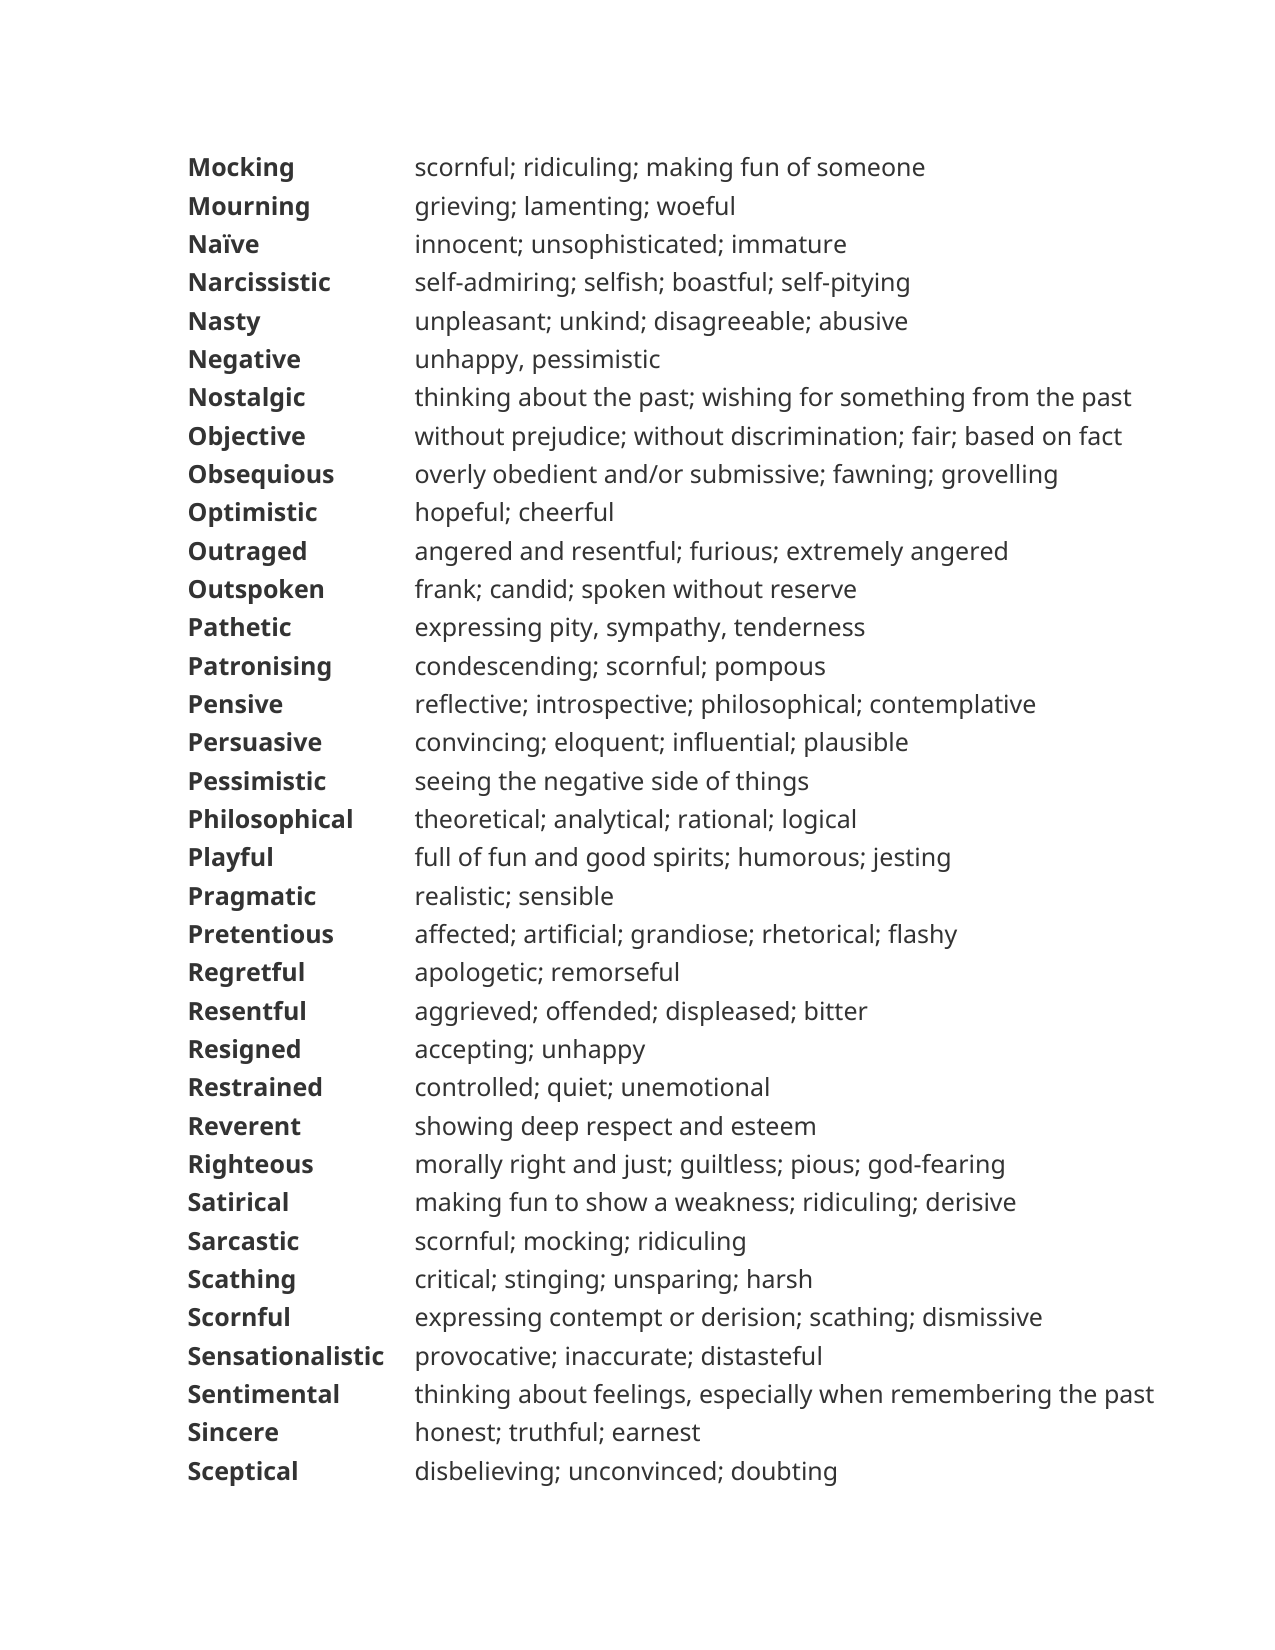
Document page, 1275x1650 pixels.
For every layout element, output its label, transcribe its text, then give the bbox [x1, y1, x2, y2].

table_cell seeing the negative side of things [414, 763, 1275, 802]
table_cell convincing; eloquent; influential; plausible [414, 725, 1275, 763]
table_cell unpleasant; unkind; disagreeable; abusive [414, 303, 1275, 342]
table_cell angered and resentful; furious; extremely angered [414, 533, 1275, 572]
table_cell Satirical [188, 1185, 414, 1223]
table_cell Optimistic [188, 495, 414, 533]
table_cell self-admiring; selfish; boastful; self-pitying [414, 265, 1275, 303]
table_cell thinking about the past; wishing for something from the past [414, 380, 1275, 418]
table_cell Resentful [188, 993, 414, 1032]
table_cell Objective [188, 418, 414, 457]
table_cell hopeful; cheerful [414, 495, 1275, 533]
table_cell Naïve [188, 227, 414, 265]
table_cell apologetic; remorseful [414, 955, 1275, 993]
table_cell accepting; unhappy [414, 1032, 1275, 1070]
table_cell Pretentious [188, 917, 414, 955]
table_cell Outraged [188, 533, 414, 572]
table_cell Sarcastic [188, 1223, 414, 1262]
table_cell Resigned [188, 1032, 414, 1070]
table_cell Pragmatic [188, 878, 414, 917]
table_cell scornful; mocking; ridiculing [414, 1223, 1275, 1262]
table_cell provocative; inaccurate; distasteful [414, 1338, 1275, 1377]
table_cell Sceptical [188, 1453, 414, 1492]
table_cell Sensationalistic [188, 1338, 414, 1377]
table_cell controlled; quiet; unemotional [414, 1070, 1275, 1108]
table_cell Nasty [188, 303, 414, 342]
table_cell condescending; scornful; pompous [414, 648, 1275, 687]
table_cell Persuasive [188, 725, 414, 763]
table_cell thinking about feelings, especially when remembering the past [414, 1377, 1275, 1415]
table_cell Scathing [188, 1262, 414, 1300]
table_cell Pensive [188, 687, 414, 725]
table_cell making fun to show a weakness; ridiculing; derisive [414, 1185, 1275, 1223]
table_cell grieving; lamenting; woeful [414, 188, 1275, 227]
table_cell reflective; introspective; philosophical; contemplative [414, 687, 1275, 725]
table_cell without prejudice; without discrimination; fair; based on fact [414, 418, 1275, 457]
table_cell full of fun and good spirits; humorous; jesting [414, 840, 1275, 878]
table_cell Sincere [188, 1415, 414, 1453]
table_cell frank; candid; spoken without reserve [414, 572, 1275, 610]
table_cell Outspoken [188, 572, 414, 610]
table_cell affected; artificial; grandiose; rhetorical; flashy [414, 917, 1275, 955]
table_cell Regretful [188, 955, 414, 993]
table_cell scornful; ridiculing; making fun of someone [414, 150, 1275, 188]
table_cell critical; stinging; unsparing; harsh [414, 1262, 1275, 1300]
table_cell disbelieving; unconvinced; doubting [414, 1453, 1275, 1492]
table_cell expressing pity, sympathy, tenderness [414, 610, 1275, 648]
table_cell Righteous [188, 1147, 414, 1185]
table_cell Pathetic [188, 610, 414, 648]
table_cell expressing contempt or derision; scathing; dismissive [414, 1300, 1275, 1338]
table_cell unhappy, pessimistic [414, 342, 1275, 380]
table_cell Patronising [188, 648, 414, 687]
table_cell Negative [188, 342, 414, 380]
table_cell realistic; sensible [414, 878, 1275, 917]
table_cell Scornful [188, 1300, 414, 1338]
table_cell Philosophical [188, 802, 414, 840]
table_cell showing deep respect and esteem [414, 1108, 1275, 1147]
table_cell Sentimental [188, 1377, 414, 1415]
table_cell theoretical; analytical; rational; logical [414, 802, 1275, 840]
table_cell Restrained [188, 1070, 414, 1108]
table_cell Playful [188, 840, 414, 878]
table_cell Pessimistic [188, 763, 414, 802]
table_cell Mocking [188, 150, 414, 188]
table_cell Narcissistic [188, 265, 414, 303]
table_cell Nostalgic [188, 380, 414, 418]
table_cell overly obedient and/or submissive; fawning; grovelling [414, 457, 1275, 495]
table_cell Mourning [188, 188, 414, 227]
table_cell Reverent [188, 1108, 414, 1147]
table_cell Obsequious [188, 457, 414, 495]
table_cell aggrieved; offended; displeased; bitter [414, 993, 1275, 1032]
table_cell innocent; unsophisticated; immature [414, 227, 1275, 265]
table_cell honest; truthful; earnest [414, 1415, 1275, 1453]
table_cell morally right and just; guiltless; pious; god-fearing [414, 1147, 1275, 1185]
